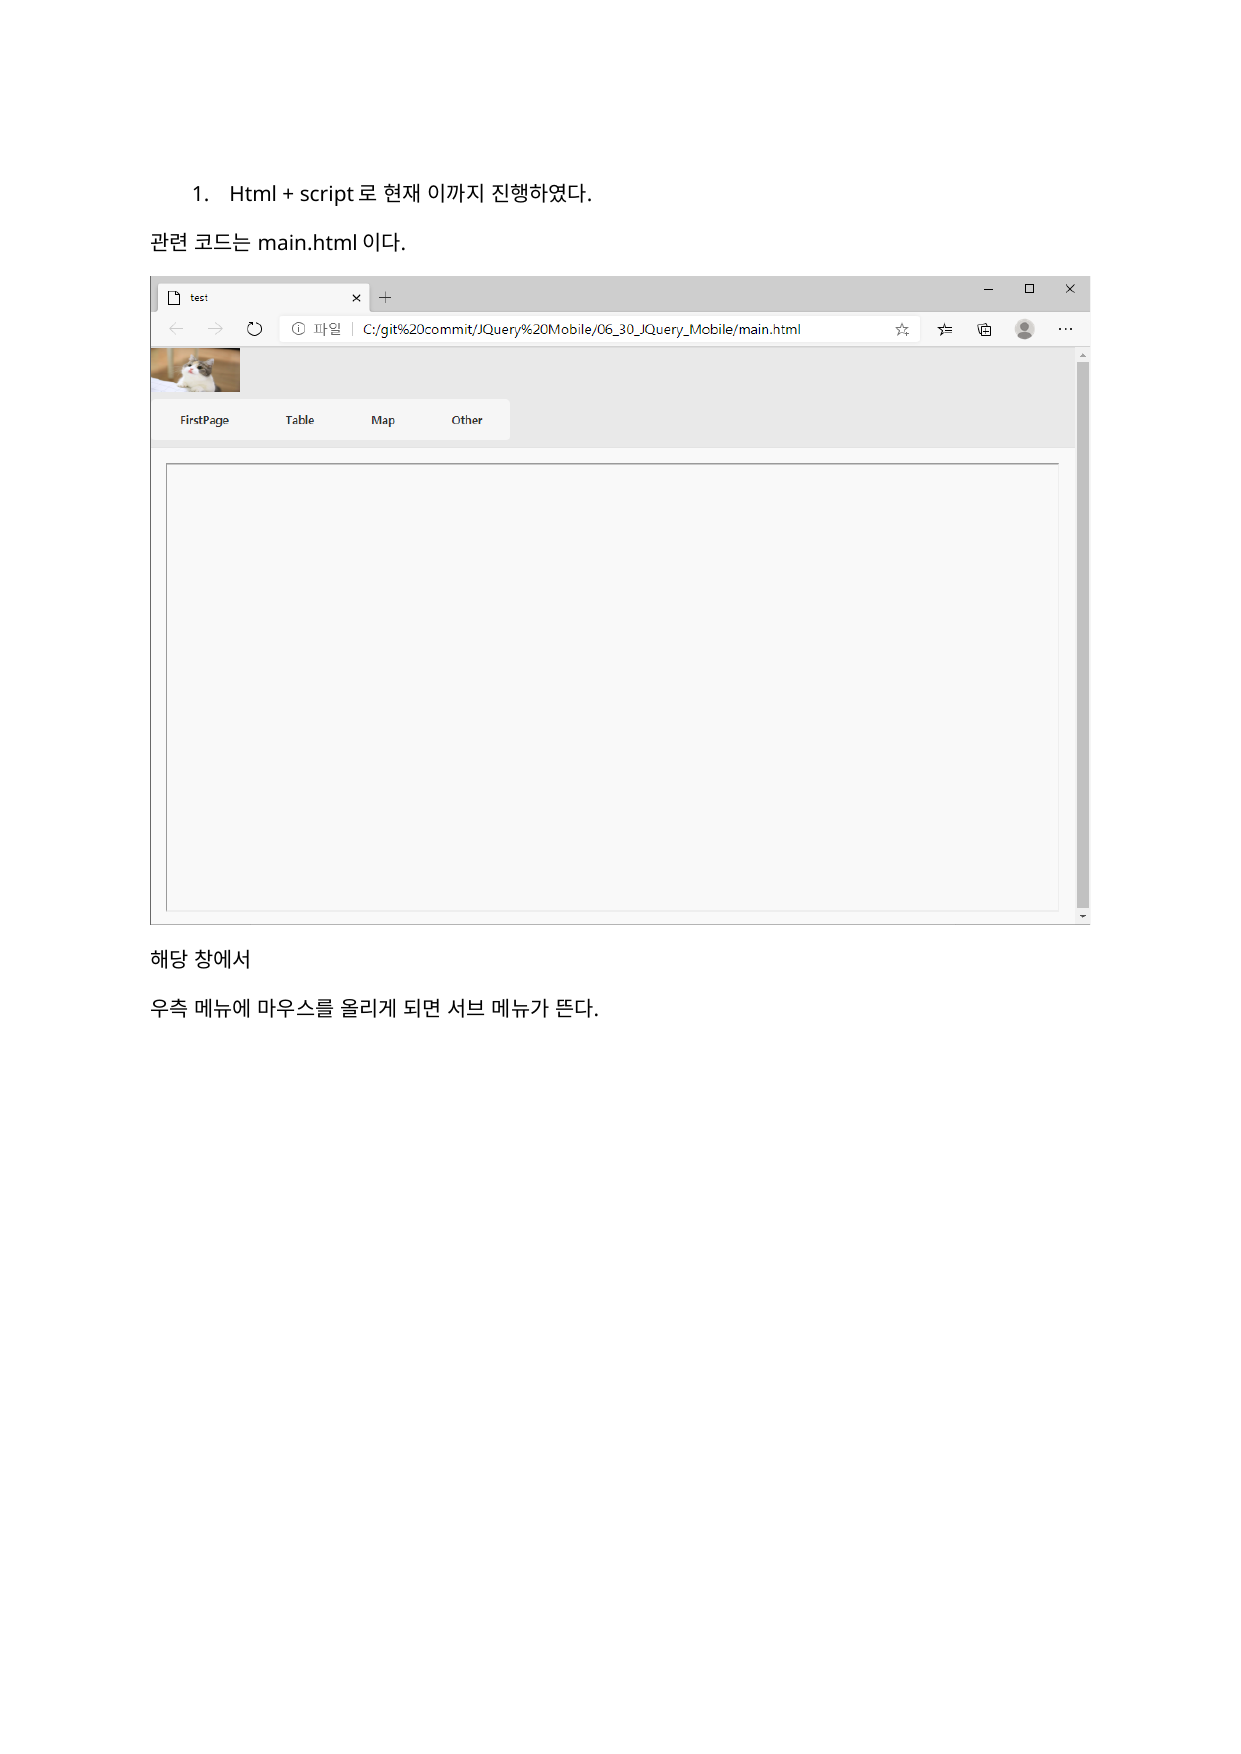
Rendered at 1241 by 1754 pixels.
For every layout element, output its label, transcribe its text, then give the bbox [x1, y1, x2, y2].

list Html + script로 현재 이까지 진행하였다. [192, 177, 1090, 207]
text 우측 메뉴에 마우스를 올리게 되면 서브 메뉴가 뜬다. [150, 992, 1090, 1023]
text 해당 창에서 [150, 943, 1090, 973]
text 관련 코드는 main.html이다. [150, 227, 1090, 257]
picture [150, 276, 1091, 925]
